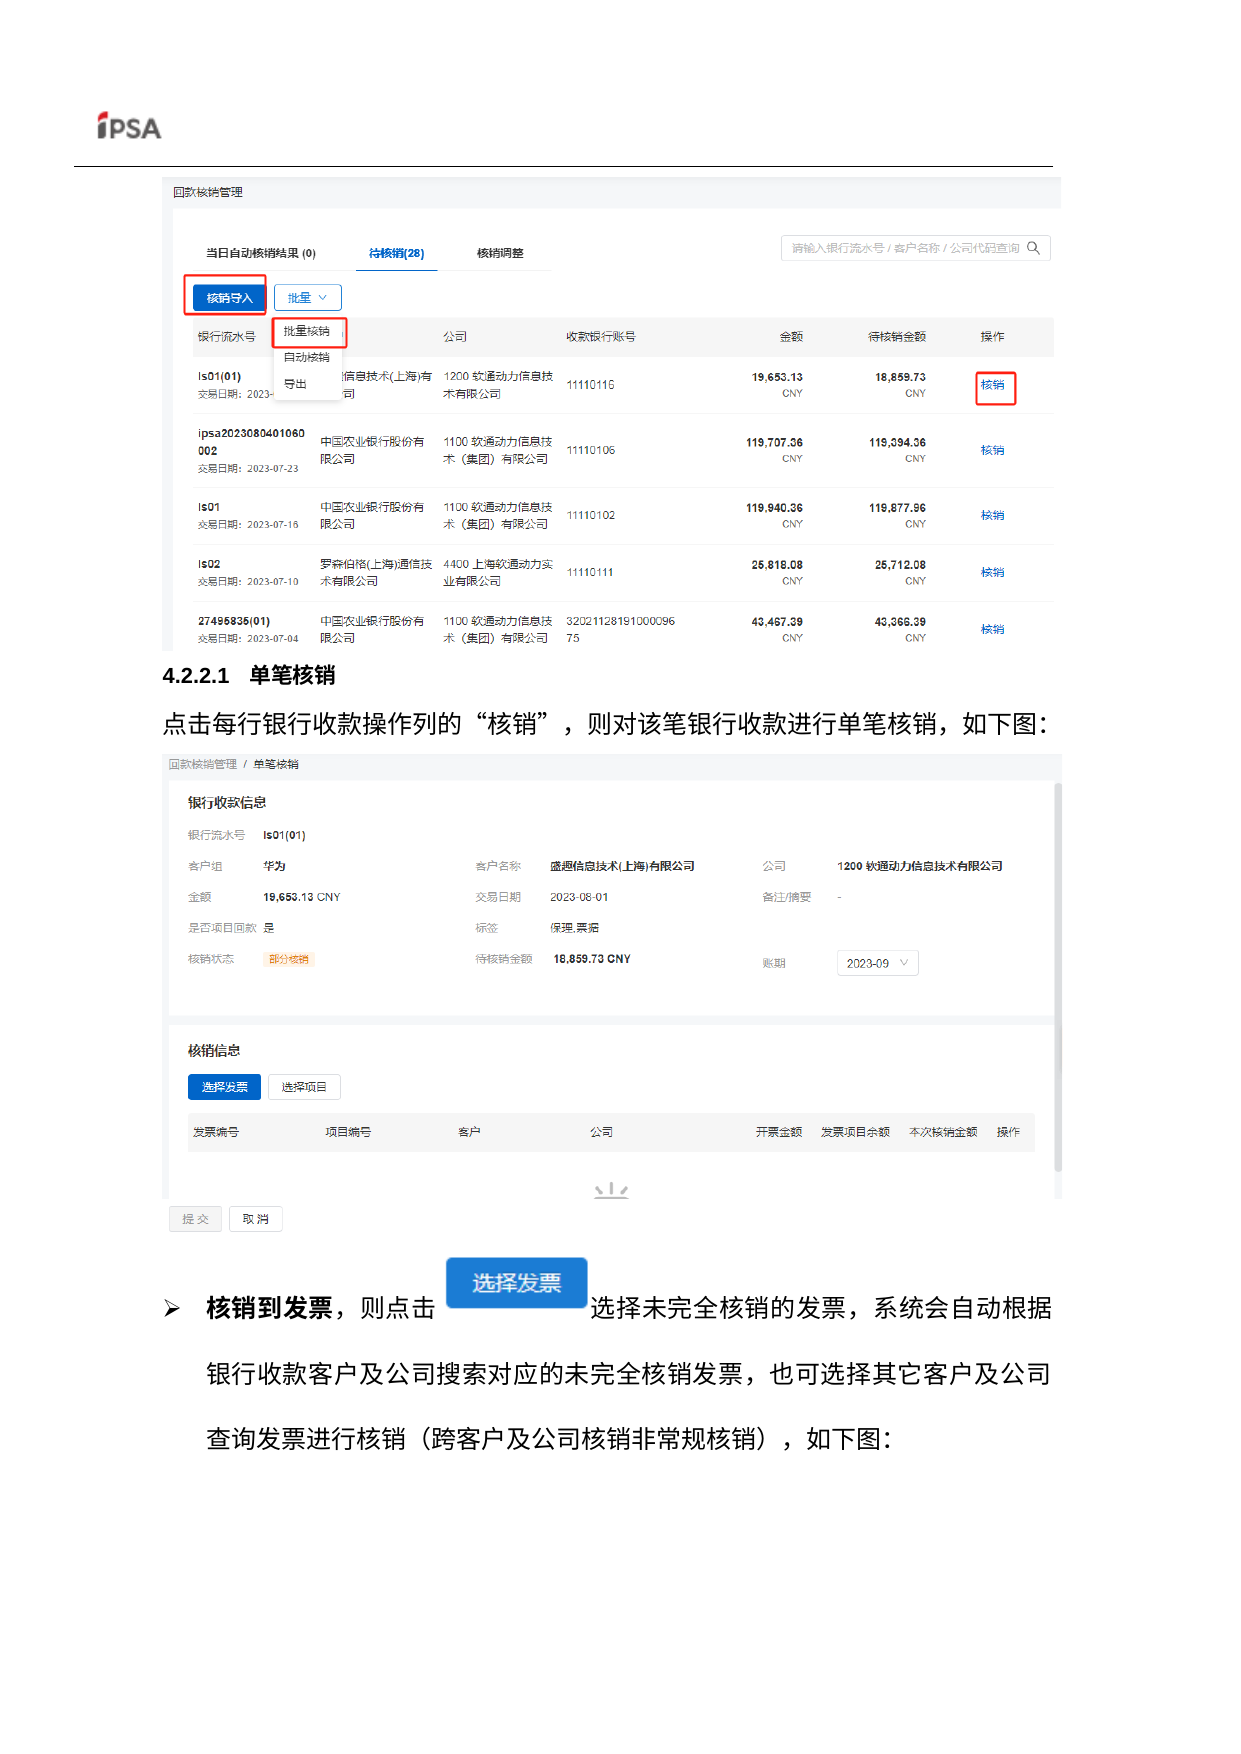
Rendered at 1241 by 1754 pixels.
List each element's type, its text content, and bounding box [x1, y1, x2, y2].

text 点击每行银行收款操作列的“核销”，则对该笔银行收款进行单笔核销，如下图： [162, 690, 1053, 754]
picture [92, 88, 168, 164]
picture [162, 754, 1063, 1238]
picture [162, 170, 1062, 651]
list 核销到发票，则点击选择未完全核销的发票，系统会自动根据银行收款客户及公司搜索对应的未完全核销发票，也可选择其它客户及公司查询发票进行核销（跨客户及公司核销非常规核销），如下图： [162, 1242, 1053, 1470]
subtitle 单笔核销 [162, 658, 1053, 690]
picture [437, 1242, 591, 1318]
